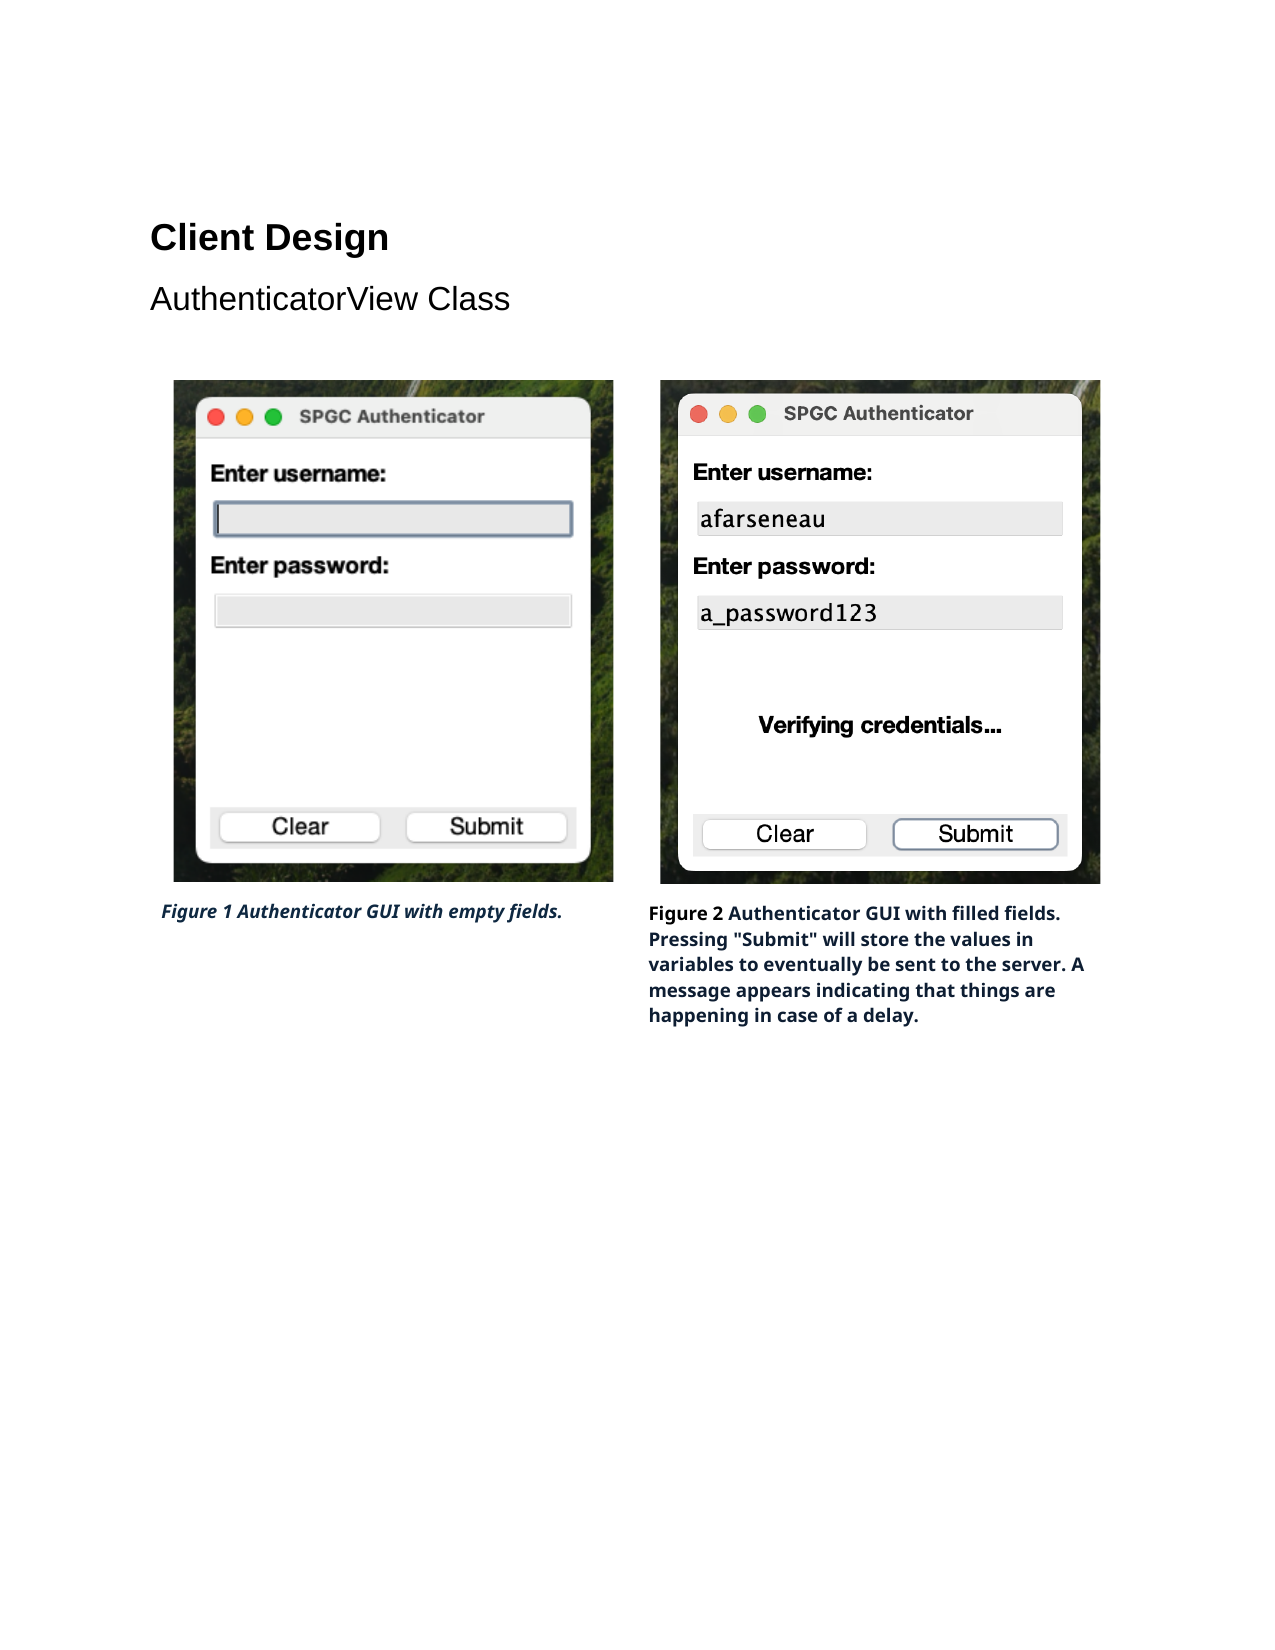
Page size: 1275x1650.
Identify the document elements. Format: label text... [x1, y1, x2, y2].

table_header Figure 2 Authenticator GUI with filled fields. Pressing "Submit" will store the values in variables to eventually be sent to the server. A message appears indicating that things are happening in case of a delay. [637, 380, 1124, 1071]
table_header Figure 1 Authenticator GUI with empty fields. [150, 380, 637, 1071]
text AuthenticatorView Class [150, 279, 1125, 318]
picture [173, 380, 614, 882]
picture [660, 380, 1101, 884]
text Client Design [150, 215, 1125, 258]
